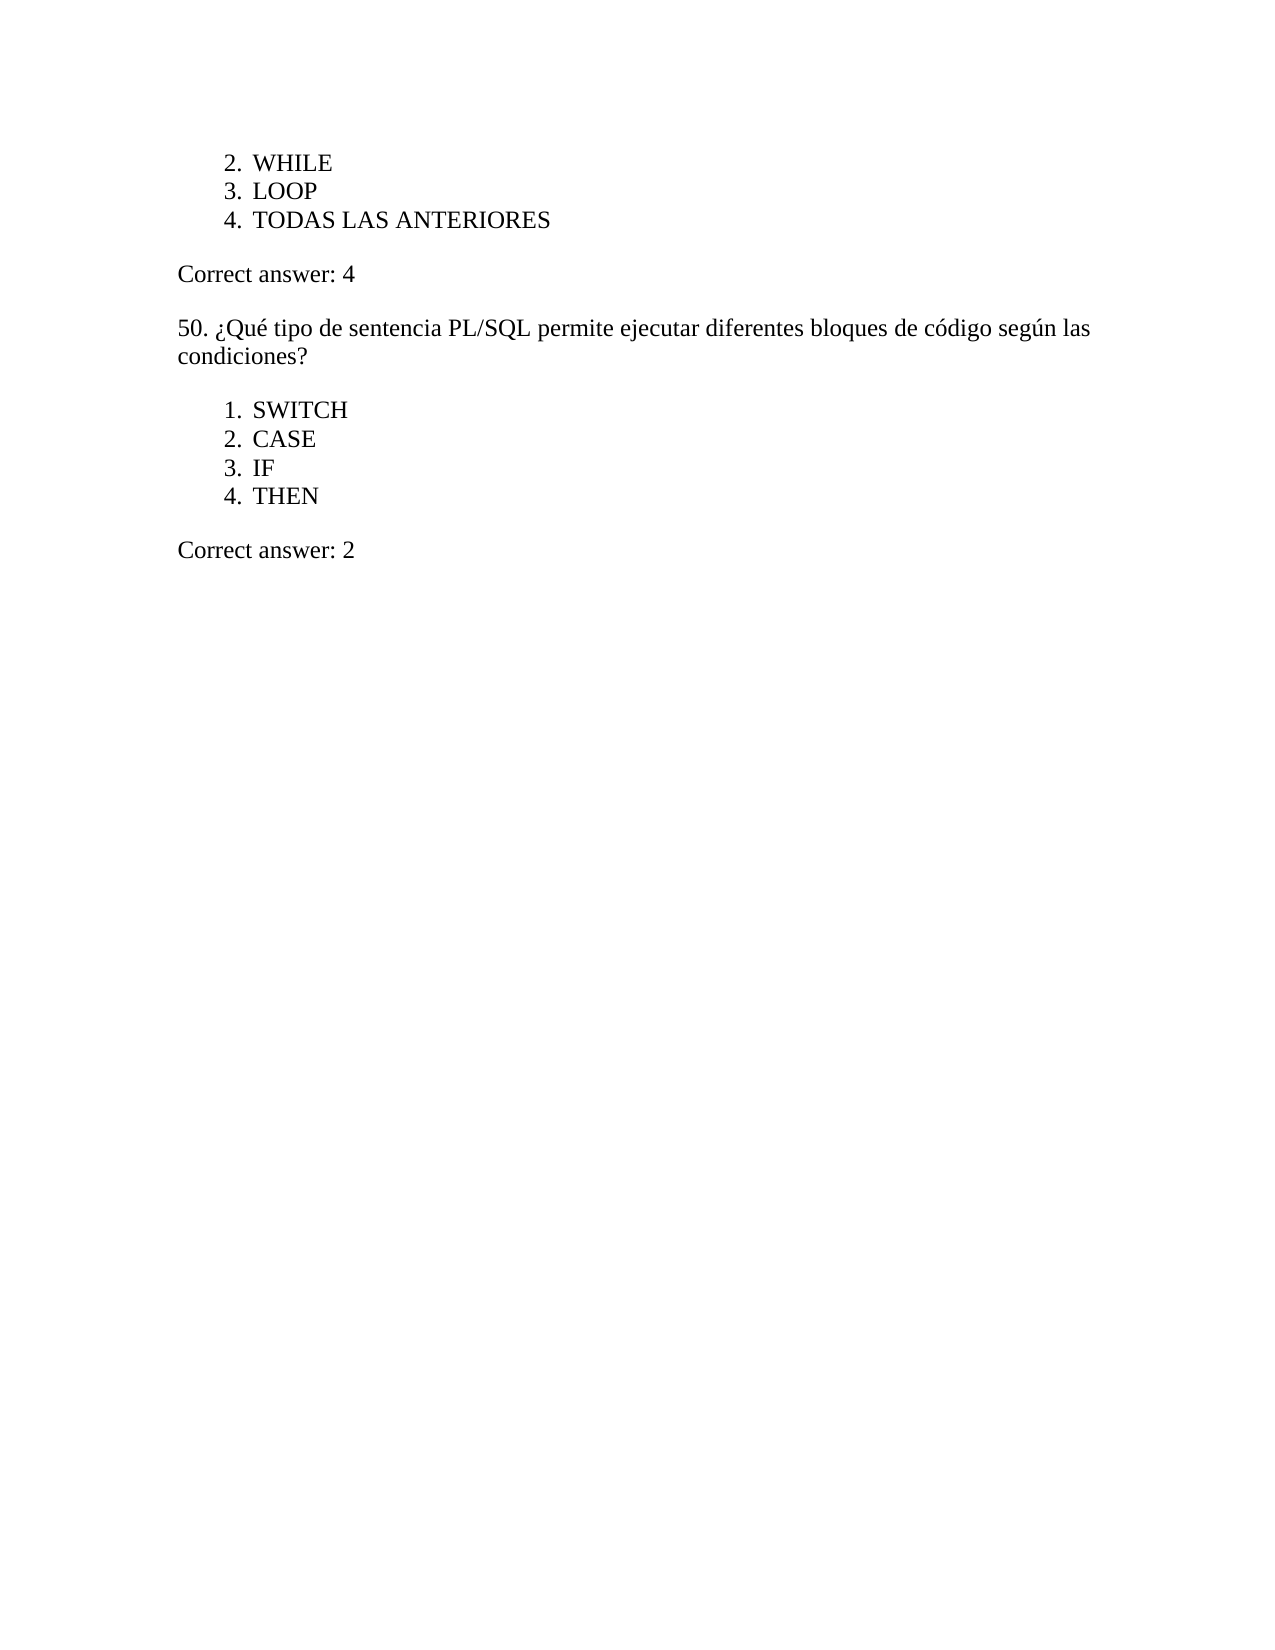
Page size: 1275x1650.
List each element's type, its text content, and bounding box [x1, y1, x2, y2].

text Correct answer: 2 [177, 535, 1098, 564]
list WHILE [224, 148, 1098, 176]
text 50. ¿Qué tipo de sentencia PL/SQL permite ejecutar diferentes bloques de código según las condiciones? [177, 313, 1098, 370]
text Correct answer: 4 [177, 259, 1098, 288]
list TODAS LAS ANTERIORES [224, 205, 1098, 234]
list CASE [224, 424, 1098, 453]
list SWITCH [224, 395, 1098, 424]
list IF [224, 453, 1098, 481]
list LOOP [224, 176, 1098, 205]
list THEN [224, 481, 1098, 510]
